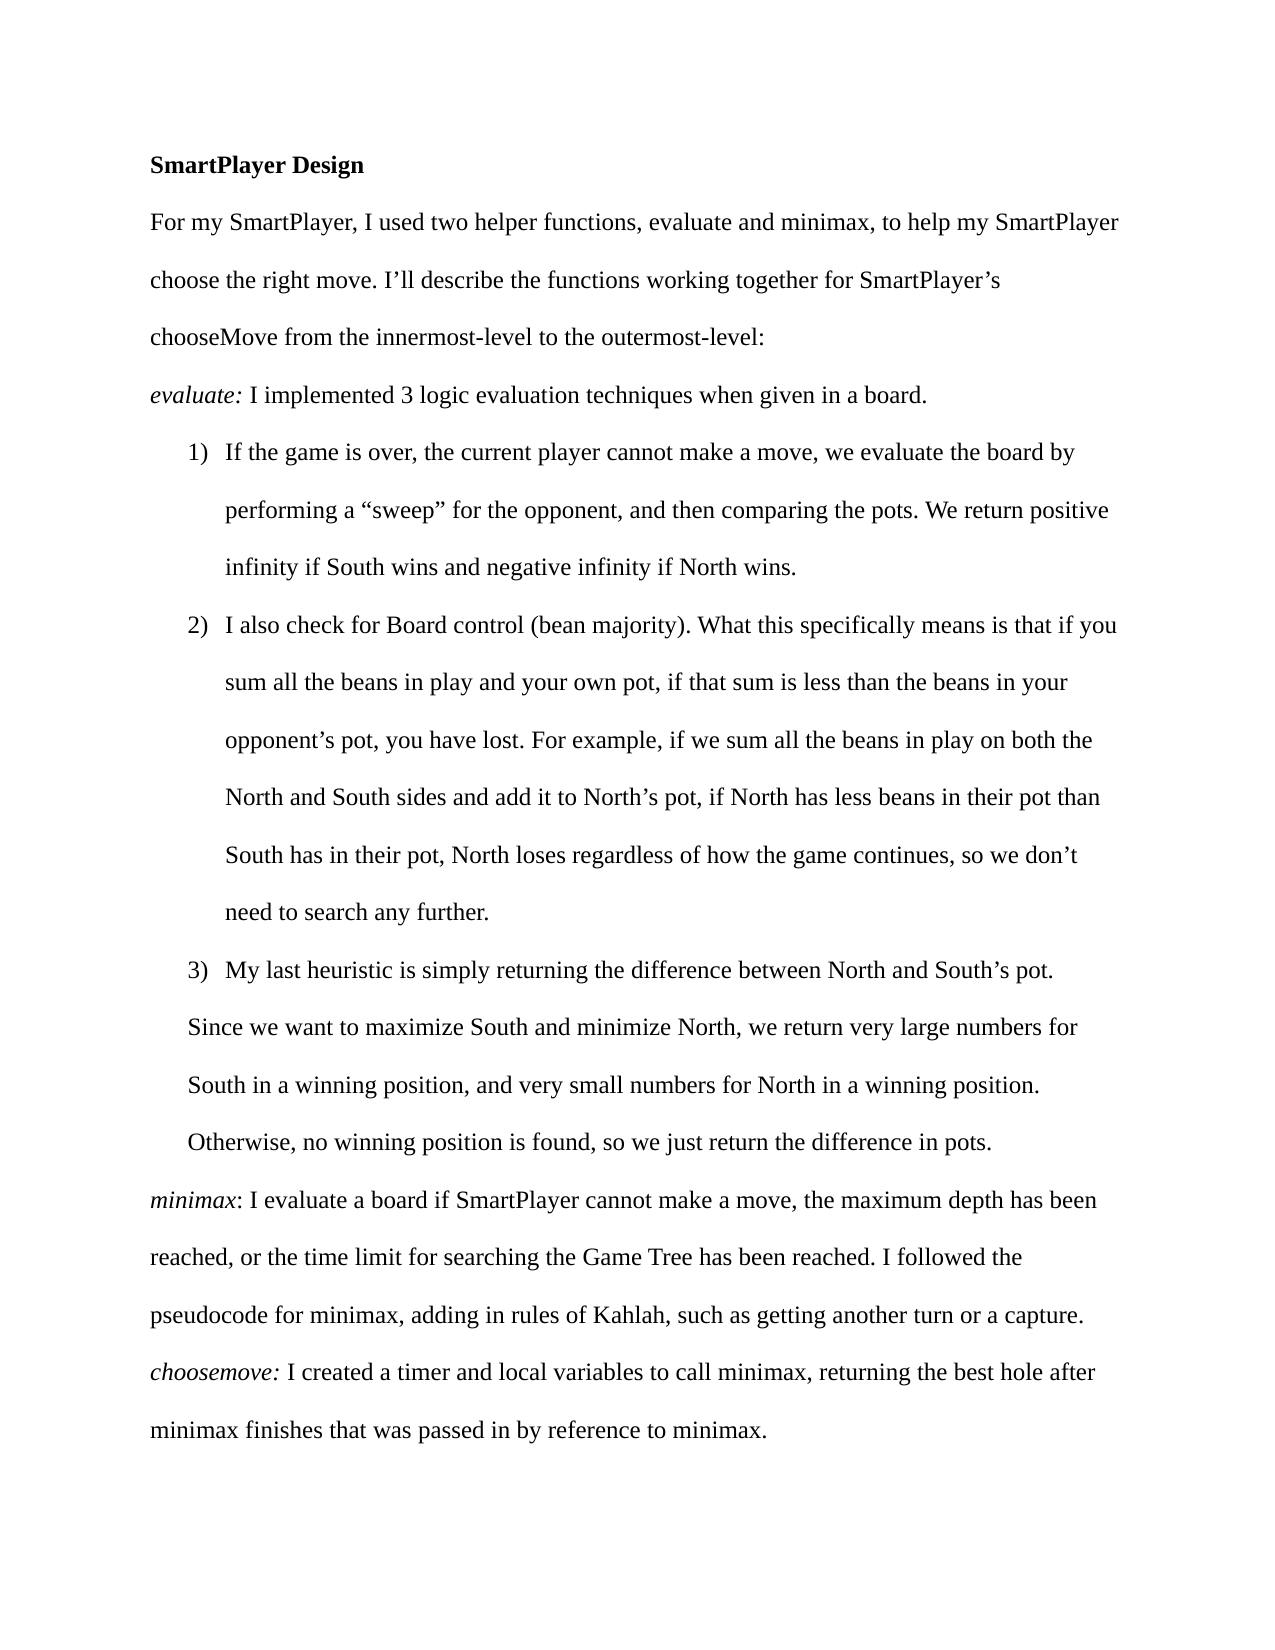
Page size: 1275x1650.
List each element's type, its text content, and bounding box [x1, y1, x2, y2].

text choosemove: I created a timer and local variables to call minimax, returning the best hole after minimax finishes that was passed in by reference to minimax. [150, 1357, 1125, 1444]
text Since we want to maximize South and minimize North, we return very large numbers for South in a winning position, and very small numbers for North in a winning position. Otherwise, no winning position is found, so we just return the difference in pots. [187, 1012, 1125, 1156]
list I also check for Board control (bean majority). What this specifically means is that if you sum all the beans in play and your own pot, if that sum is less than the beans in your opponent’s pot, you have lost. For example, if we sum all the beans in play on both the North and South sides and add it to North’s pot, if North has less beans in their pot than South has in their pot, North loses regardless of how the game continues, so we don’t need to search any further. [187, 610, 1125, 926]
text minimax: I evaluate a board if SmartPlayer cannot make a move, the maximum depth has been reached, or the time limit for searching the Game Tree has been reached. I followed the pseudocode for minimax, adding in rules of Kahlah, such as getting another turn or a capture. [150, 1185, 1125, 1329]
text evaluate: I implemented 3 logic evaluation techniques when given in a board. [150, 380, 1125, 409]
text SmartPlayer Design [150, 150, 1125, 179]
text For my SmartPlayer, I used two helper functions, evaluate and minimax, to help my SmartPlayer choose the right move. I’ll describe the functions working together for SmartPlayer’s chooseMove from the innermost-level to the outermost-level: [150, 207, 1125, 351]
list My last heuristic is simply returning the difference between North and South’s pot. [187, 955, 1125, 984]
list If the game is over, the current player cannot make a move, we evaluate the board by performing a “sweep” for the opponent, and then comparing the pots. We return positive infinity if South wins and negative infinity if North wins. [187, 437, 1125, 581]
